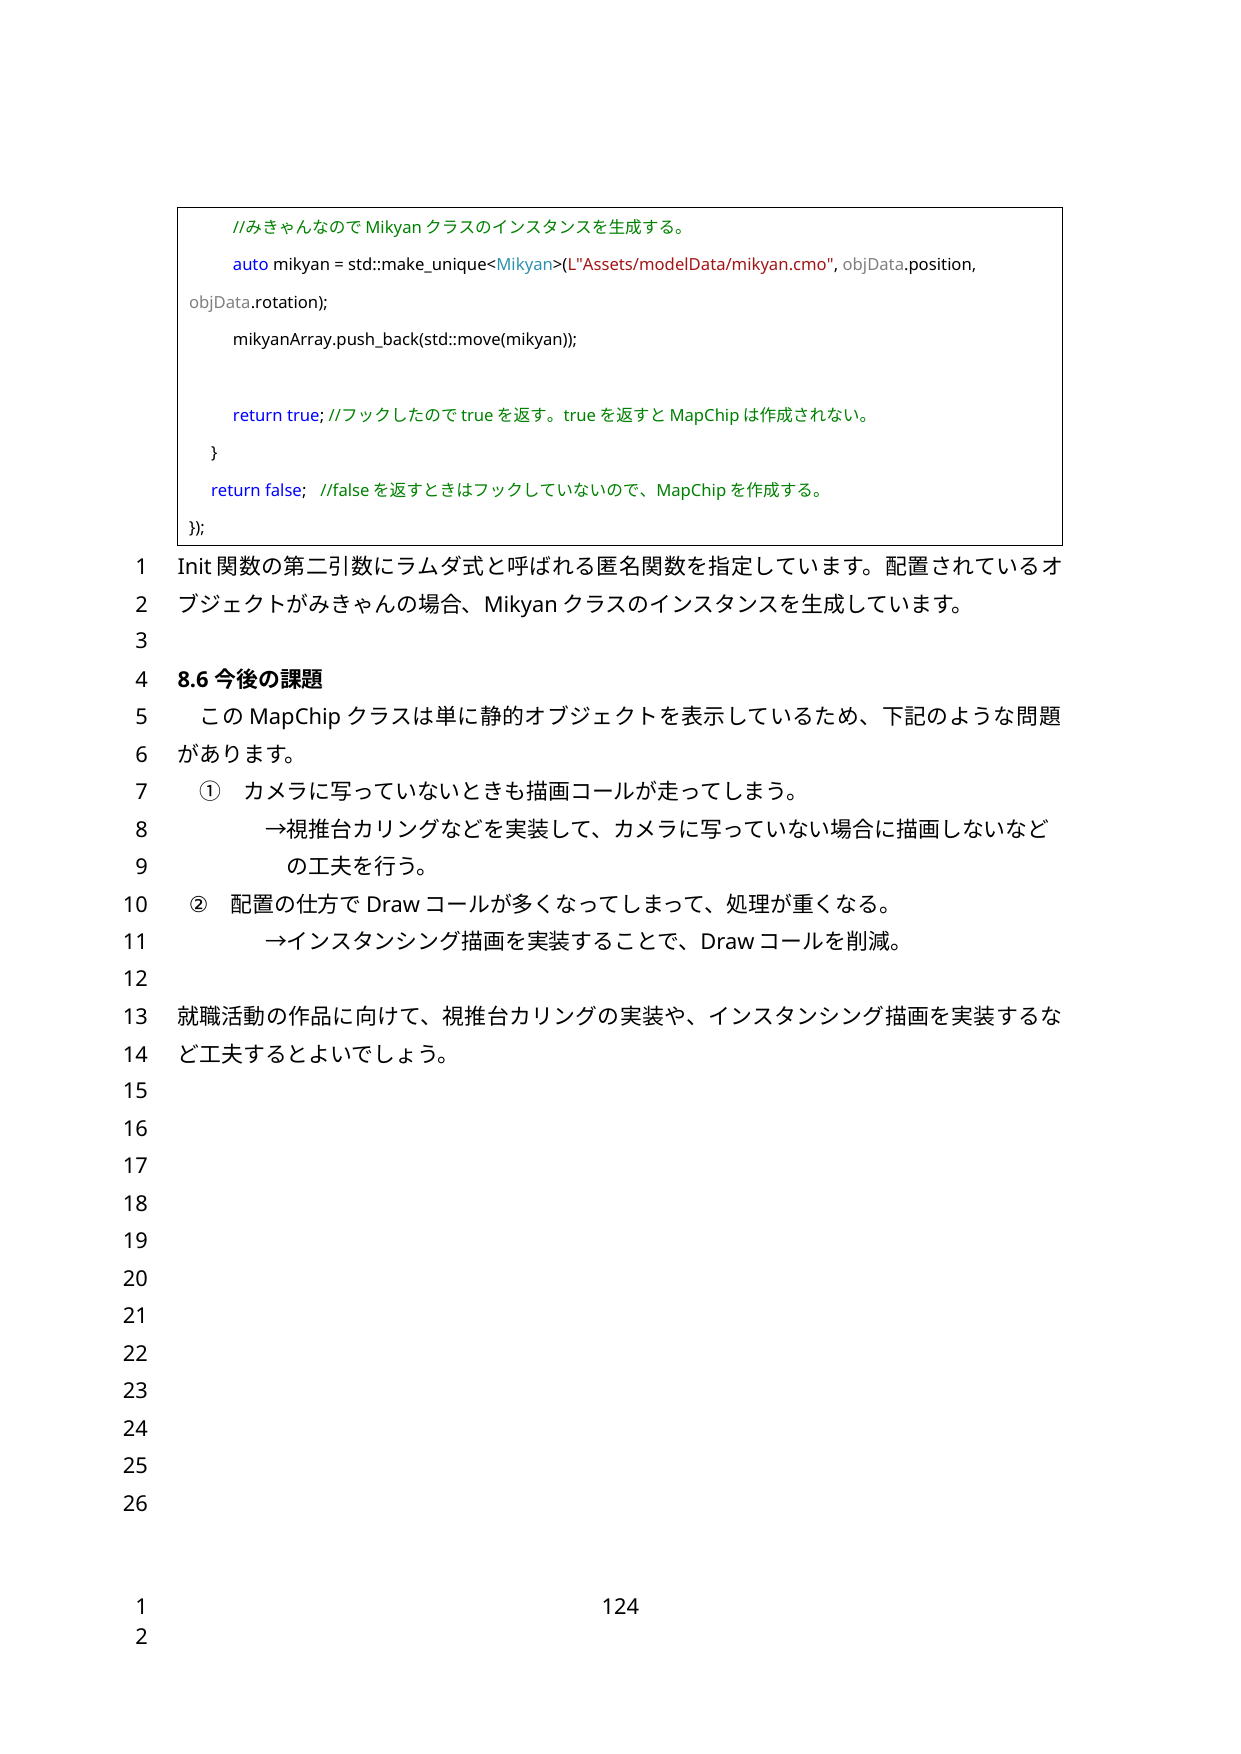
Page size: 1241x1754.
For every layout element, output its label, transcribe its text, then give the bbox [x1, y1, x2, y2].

text Init関数の第二引数にラムダ式と呼ばれる匿名関数を指定しています。配置されているオブジェクトがみきゃんの場合、Mikyanクラスのインスタンスを生成しています。 [177, 546, 1063, 621]
text ② 配置の仕方でDrawコールが多くなってしまって、処理が重くなる。 [177, 884, 1063, 921]
text →インスタンシング描画を実装することで、Drawコールを削減。 [177, 921, 1063, 959]
text 就職活動の作品に向けて、視推台カリングの実装や、インスタンシング描画を実装するなど工夫するとよいでしょう。 [177, 996, 1063, 1071]
subtitle 8.6 今後の課題 [177, 659, 1063, 696]
text →視推台カリングなどを実装して、カメラに写っていない場合に描画しないなど [177, 809, 1063, 846]
text の工夫を行う。 [177, 846, 1063, 884]
text このMapChipクラスは単に静的オブジェクトを表示しているため、下記のような問題があります。 [177, 696, 1063, 771]
text ① カメラに写っていないときも描画コールが走ってしまう。 [177, 771, 1063, 809]
